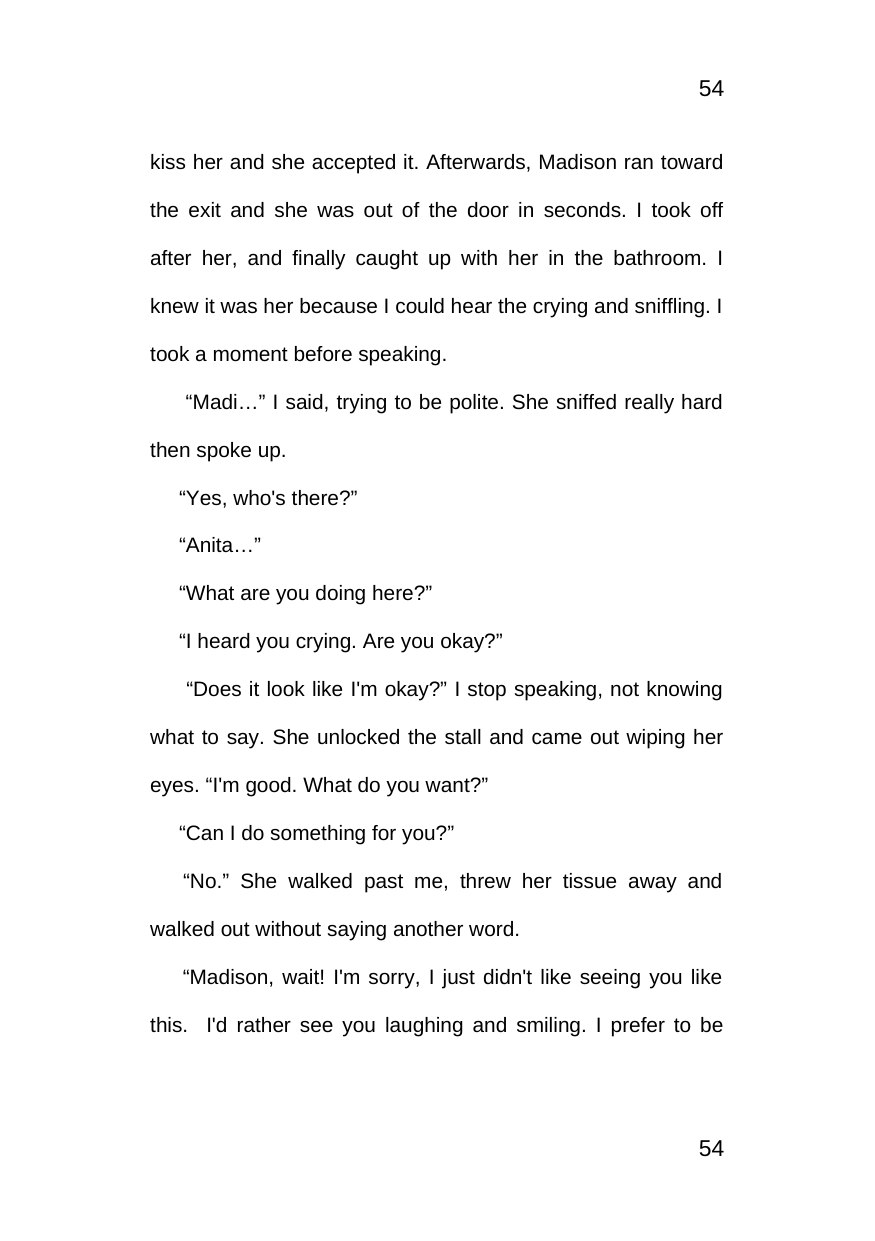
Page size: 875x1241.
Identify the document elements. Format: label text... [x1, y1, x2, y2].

text “What are you doing here?” [150, 581, 724, 605]
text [150, 150, 724, 366]
text “Yes, who's there?” [150, 485, 724, 509]
text “Anita…” [150, 533, 724, 557]
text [150, 964, 724, 1036]
text “No.” She walked past me, threw her tissue away and walked out without saying another word. [150, 869, 724, 941]
text “Does it look like I'm okay?” I stop speaking, not knowing what to say. She unlocked the stall and came out wiping her eyes. “I'm good. What do you want?” [150, 677, 724, 797]
text “Madi…” I said, trying to be polite. She sniffed really hard then spoke up. [150, 389, 724, 461]
text “Can I do something for you?” [150, 821, 724, 845]
text “I heard you crying. Are you okay?” [150, 629, 724, 653]
